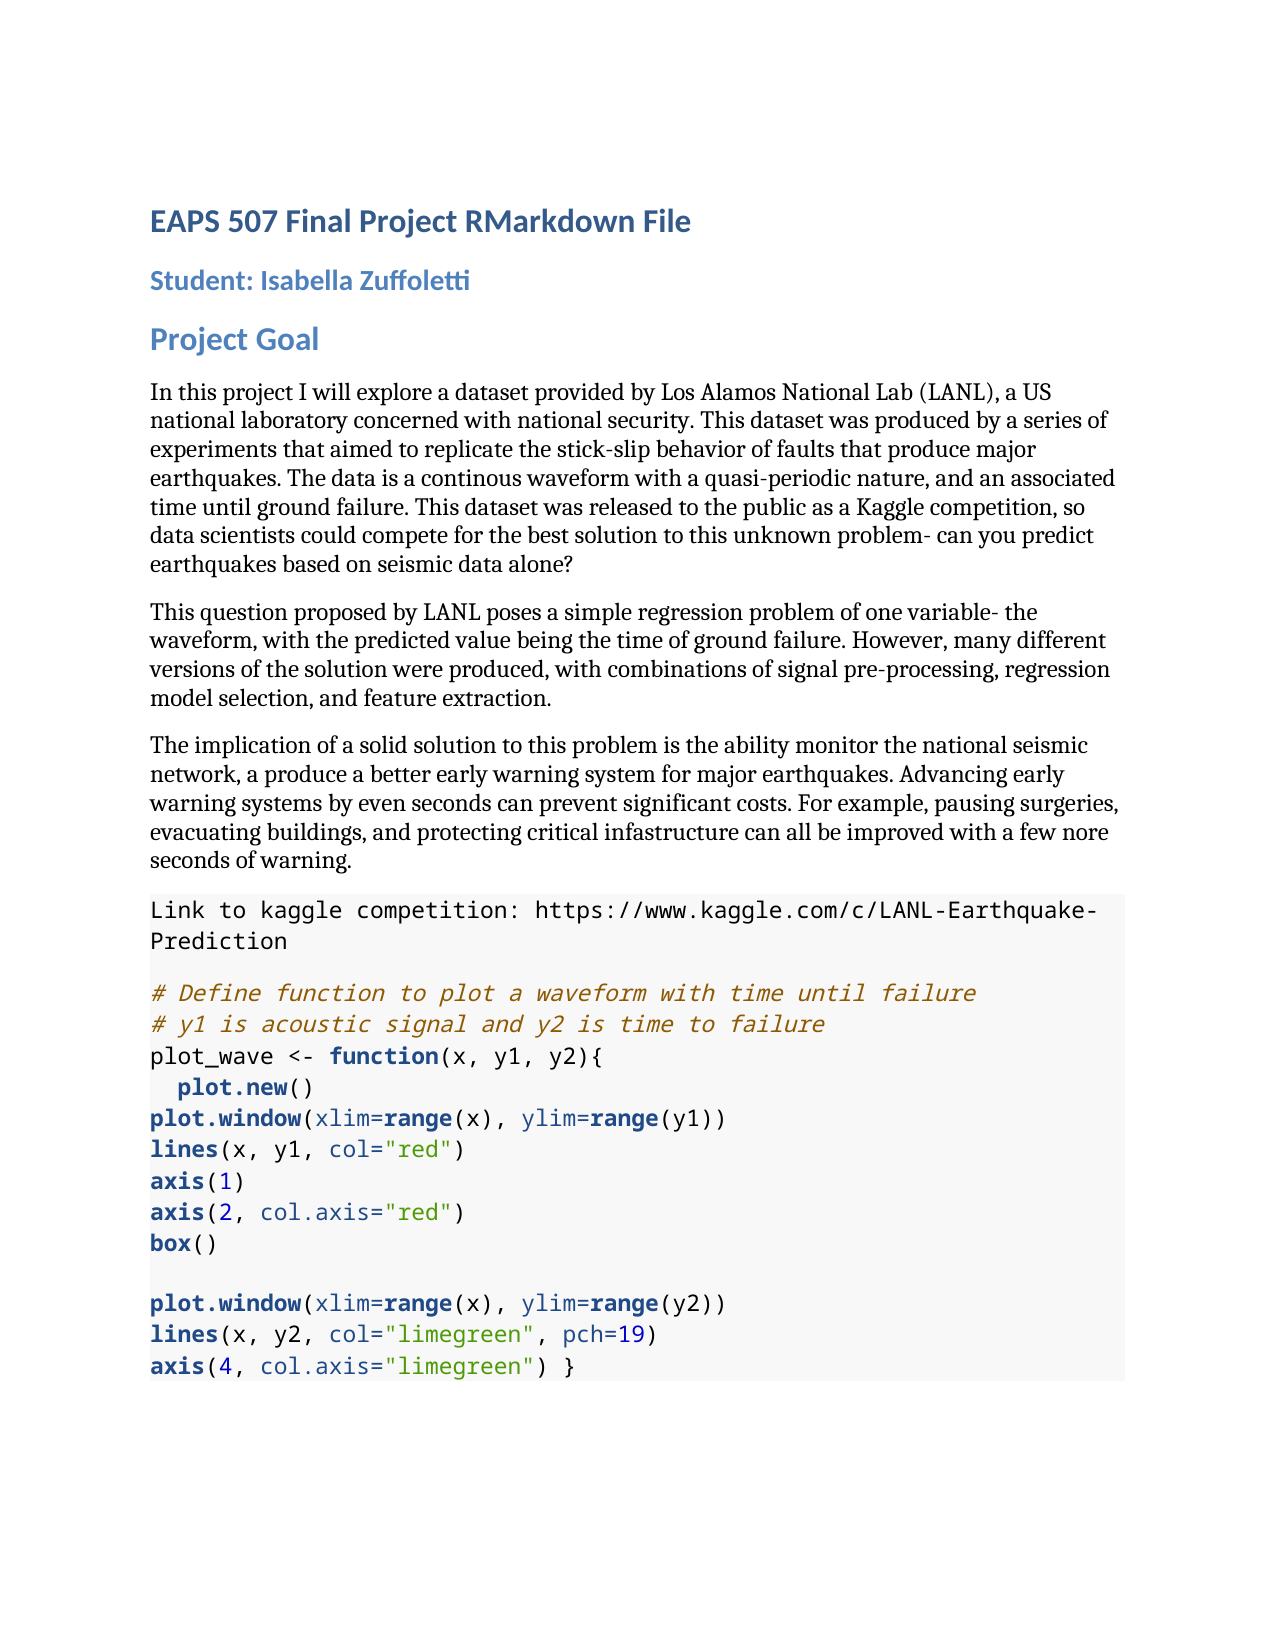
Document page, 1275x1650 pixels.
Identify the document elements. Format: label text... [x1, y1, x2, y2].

subtitle Project Goal [150, 318, 1125, 359]
subtitle EAPS 507 Final Project RMarkdown File [150, 200, 1125, 241]
text # Define function to plot a waveform with time until failure # y1 is acoustic signal and y2 is time to failure plot_wave <- function(x, y1, y2){ plot.new() plot.window(xlim=range(x), ylim=range(y1)) lines(x, y1, col="red") axis(1) axis(2, col.axis="red") box() plot.window(xlim=range(x), ylim=range(y2)) lines(x, y2, col="limegreen", pch=19) axis(4, col.axis="limegreen") } [150, 977, 1125, 1381]
subtitle Student: Isabella Zuffoletti [150, 262, 1125, 297]
text This question proposed by LANL poses a simple regression problem of one variable- the waveform, with the predicted value being the time of ground failure. However, many different versions of the solution were produced, with combinations of signal pre-processing, regression model selection, and feature extraction. [150, 597, 1125, 712]
text In this project I will explore a dataset provided by Los Alamos National Lab (LANL), a US national laboratory concerned with national security. This dataset was produced by a series of experiments that aimed to replicate the stick-slip behavior of faults that produce major earthquakes. The data is a continous waveform with a quasi-periodic nature, and an associated time until ground failure. This dataset was released to the public as a Kaggle competition, so data scientists could compete for the best solution to this unknown problem- can you predict earthquakes based on seismic data alone? [150, 377, 1125, 579]
text The implication of a solid solution to this problem is the ability monitor the national seismic network, a produce a better early warning system for major earthquakes. Advancing early warning systems by even seconds can prevent significant costs. For example, pausing surgeries, evacuating buildings, and protecting critical infastructure can all be improved with a few nore seconds of warning. [150, 731, 1125, 875]
text Link to kaggle competition: https://www.kaggle.com/c/LANL-Earthquake-Prediction [150, 894, 1125, 956]
